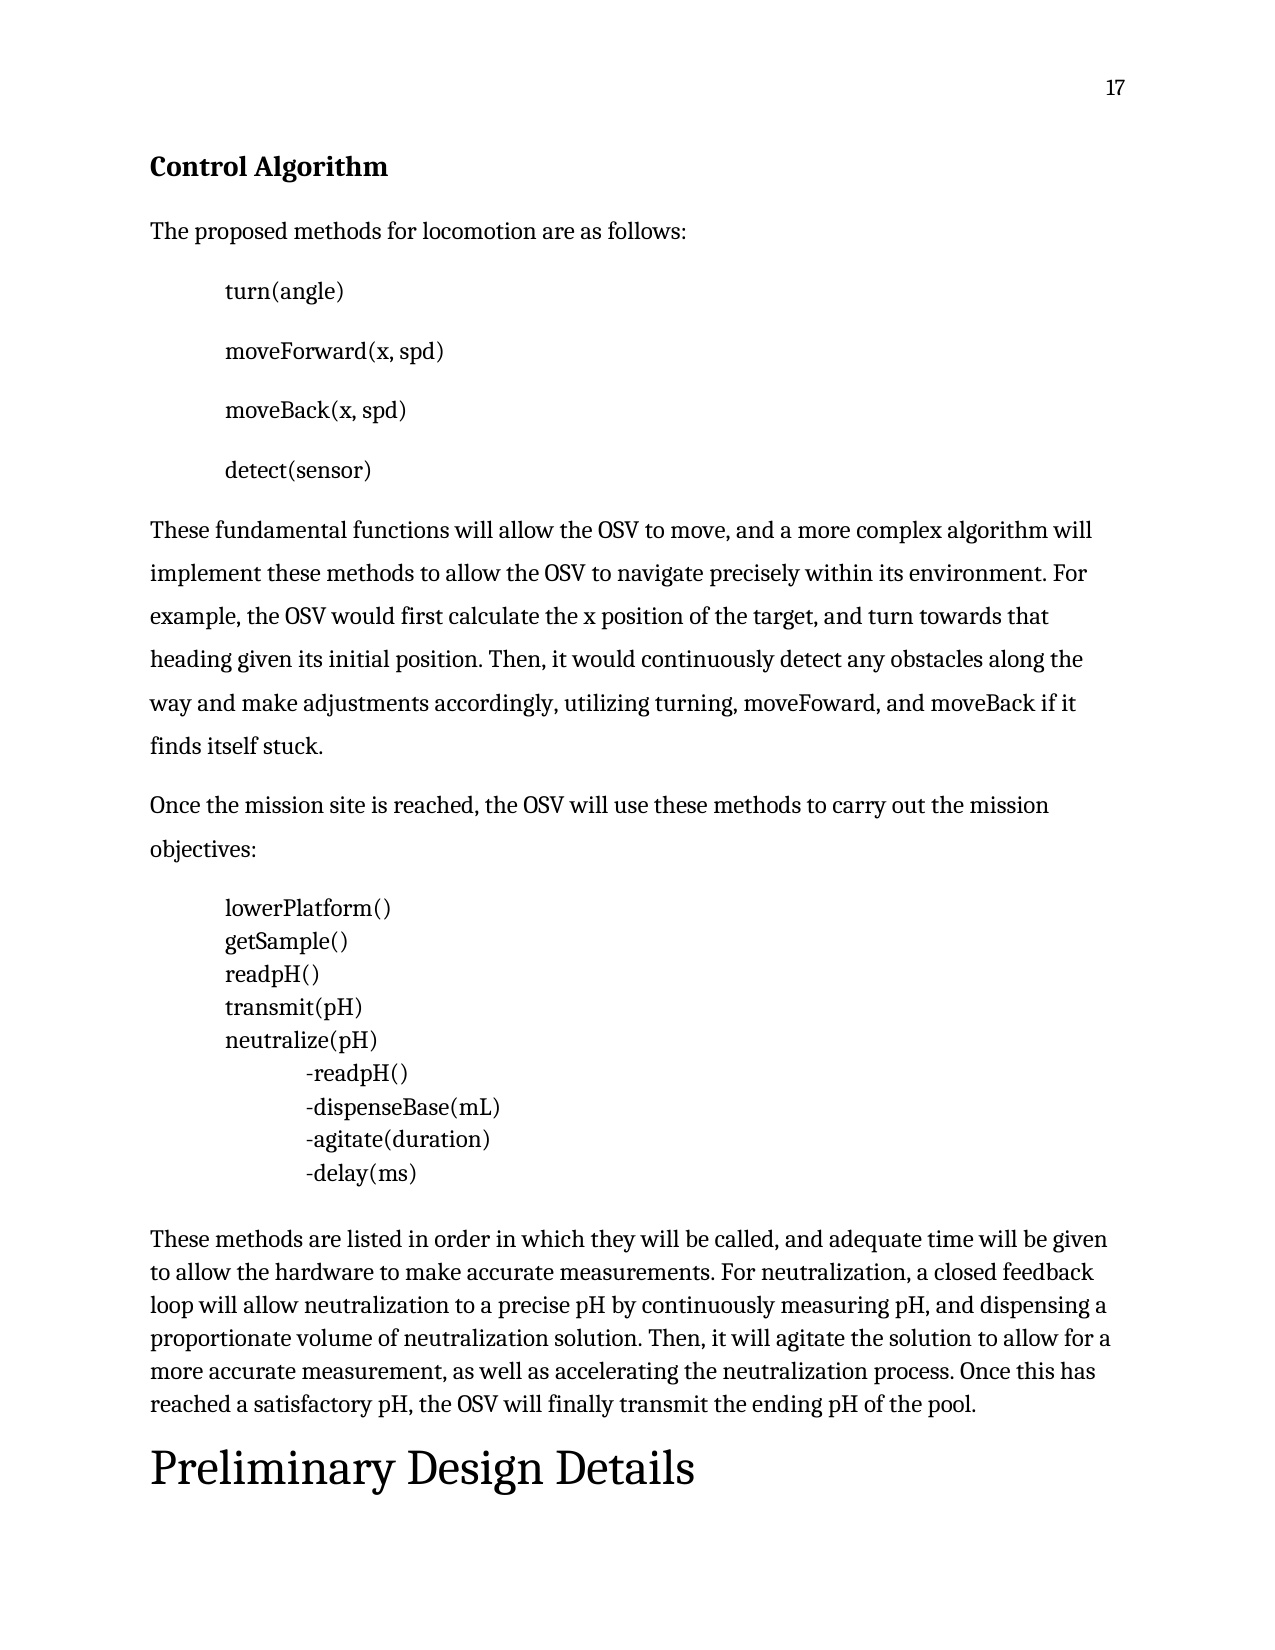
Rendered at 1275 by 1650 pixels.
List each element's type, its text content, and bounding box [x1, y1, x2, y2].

text Preliminary Design Details [150, 1439, 1125, 1497]
text Control Algorithm [150, 150, 1125, 183]
text readpH() [225, 960, 1125, 989]
text The proposed methods for locomotion are as follows: [150, 217, 1125, 246]
text turn(angle) [225, 277, 1125, 306]
text transmit(pH) [225, 993, 1125, 1022]
text neutralize(pH) [225, 1026, 1125, 1055]
text moveForward(x, spd) [225, 337, 1125, 365]
text detect(sensor) [225, 456, 1125, 485]
text Once the mission site is reached, the OSV will use these methods to carry out the mission objectives: [150, 791, 1125, 863]
text getSample() [225, 927, 1125, 956]
text -readpH() [300, 1059, 1125, 1088]
text -agitate(duration) [300, 1125, 1125, 1154]
text -dispenseBase(mL) [300, 1092, 1125, 1121]
text These methods are listed in order in which they will be called, and adequate time will be given to allow the hardware to make accurate measurements. For neutralization, a closed feedback loop will allow neutralization to a precise pH by continuously measuring pH, and dispensing a proportionate volume of neutralization solution. Then, it will agitate the solution to allow for a more accurate measurement, as well as accelerating the neutralization process. Once this has reached a satisfactory pH, the OSV will finally transmit the ending pH of the pool. [150, 1224, 1125, 1418]
text lowerPlatform() [225, 894, 1125, 923]
text moveBack(x, spd) [225, 396, 1125, 425]
text These fundamental functions will allow the OSV to move, and a more complex algorithm will implement these methods to allow the OSV to navigate precisely within its environment. For example, the OSV would first calculate the x position of the target, and turn towards that heading given its initial position. Then, it would continuously detect any obstacles along the way and make adjustments accordingly, utilizing turning, moveFoward, and moveBack if it finds itself stuck. [150, 516, 1125, 760]
text -delay(ms) [300, 1158, 1125, 1187]
